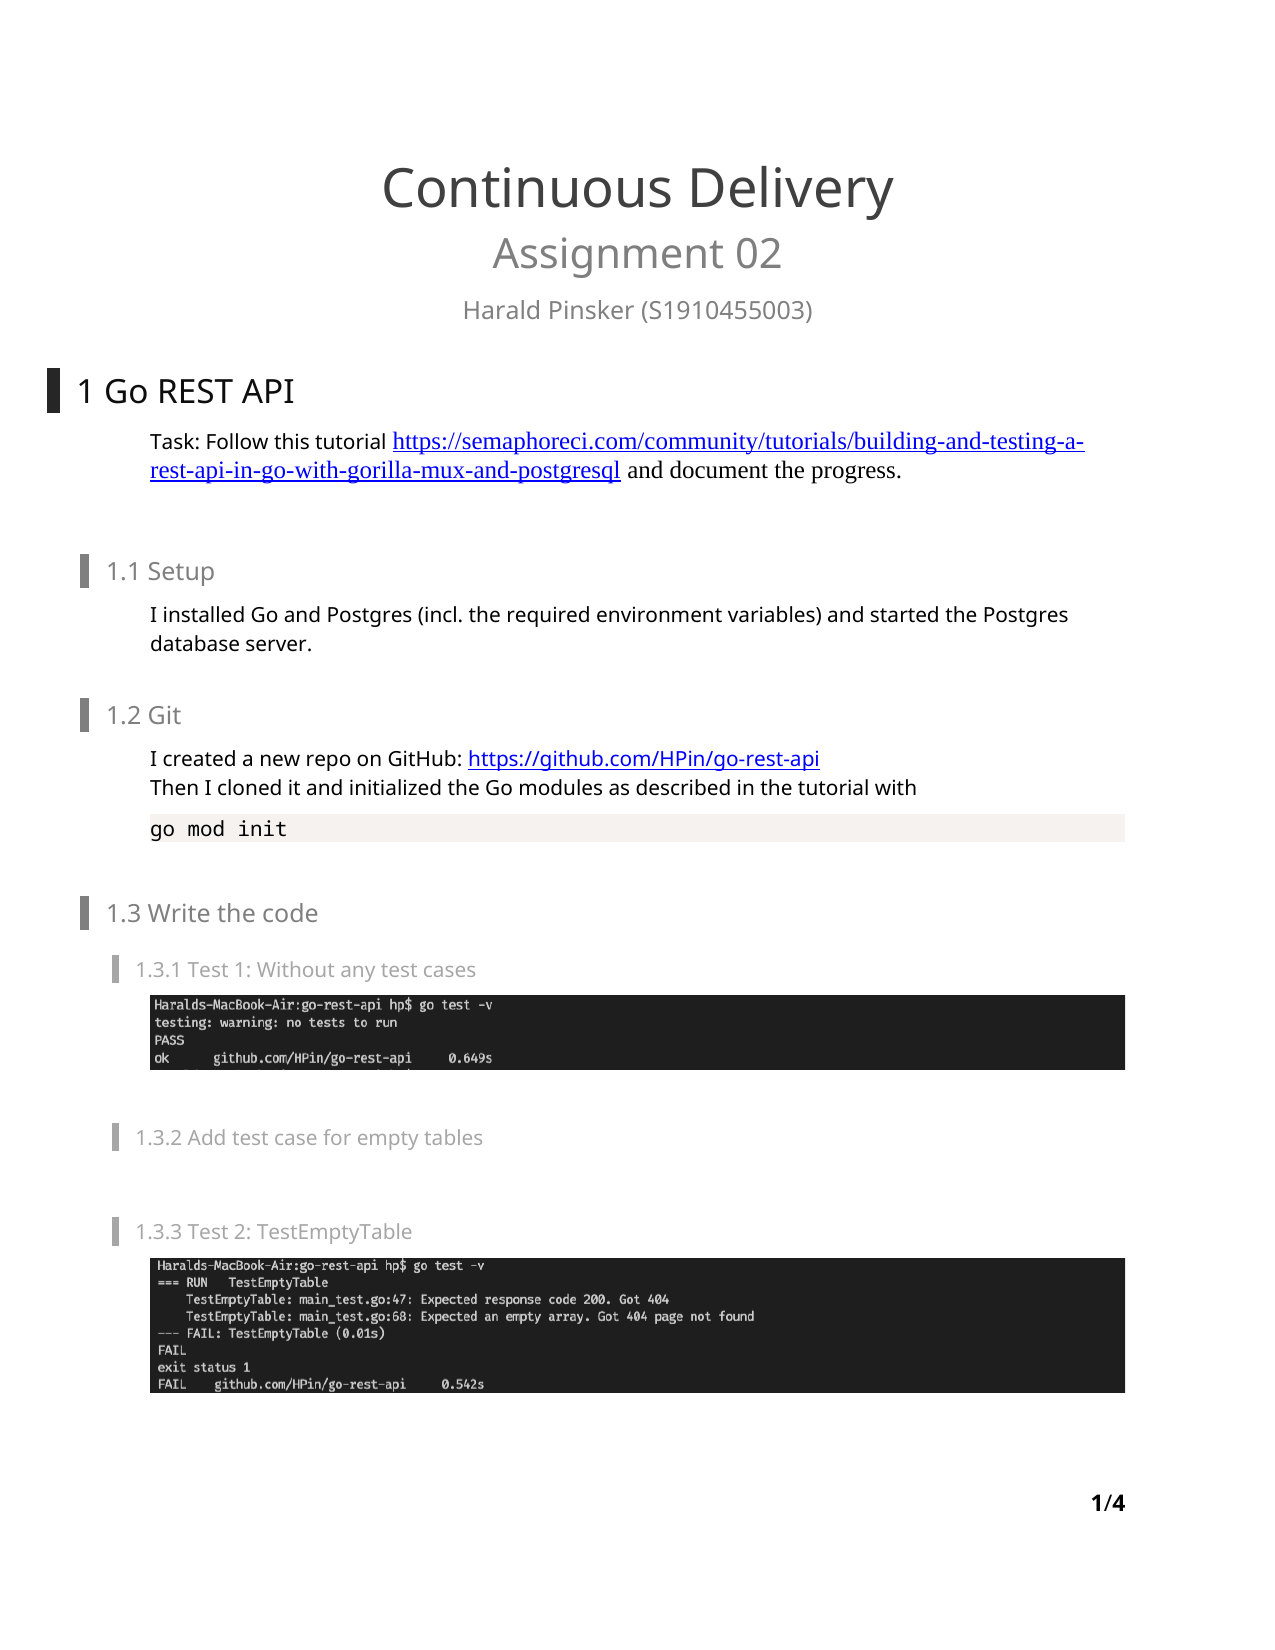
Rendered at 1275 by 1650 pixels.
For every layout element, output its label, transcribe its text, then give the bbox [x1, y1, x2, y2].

picture [150, 1258, 1125, 1393]
text Continuous Delivery [150, 150, 1125, 224]
text Add test case for empty tables [119, 1123, 1125, 1151]
text Test 1: Without any test cases [119, 955, 1125, 983]
text I created a new repo on GitHub: https://github.com/HPin/go-rest-api [150, 744, 1125, 773]
text Assignment 02 [150, 224, 1125, 281]
text Harald Pinsker (S1910455003) [150, 292, 1125, 327]
text I installed Go and Postgres (incl. the required environment variables) and started the Postgres database server. [150, 600, 1125, 657]
text Git [89, 698, 1125, 732]
text Go REST API [60, 368, 1125, 413]
picture [150, 995, 1125, 1070]
text Write the code [89, 896, 1125, 930]
text Setup [89, 554, 1125, 588]
text Test 2: TestEmptyTable [119, 1217, 1125, 1246]
text Then I cloned it and initialized the Go modules as described in the tutorial with [150, 773, 1125, 801]
text go mod init [150, 814, 1125, 842]
text Task: Follow this tutorial https://semaphoreci.com/community/tutorials/building-and-testing-a-rest-api-in-go-with-gorilla-mux-and-postgresql and document the progress. [150, 426, 1125, 484]
